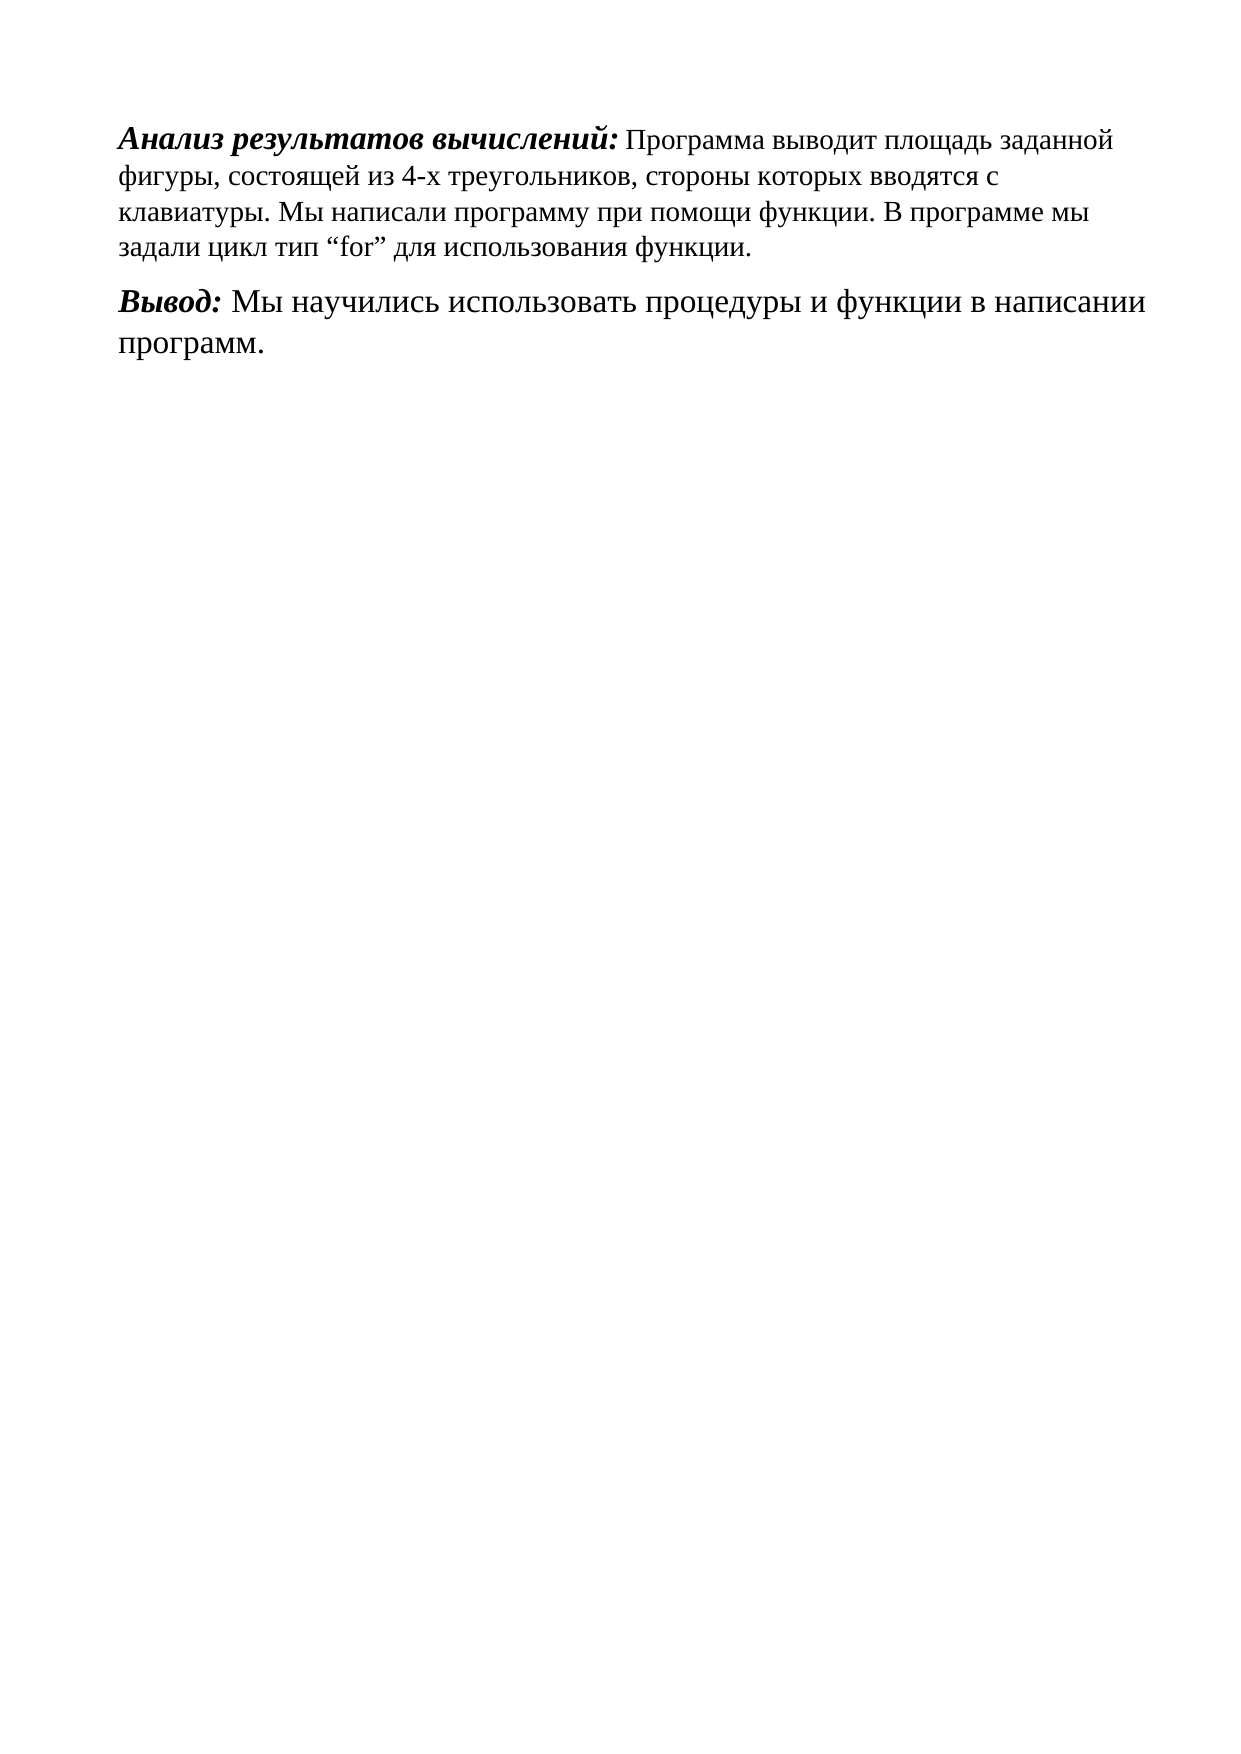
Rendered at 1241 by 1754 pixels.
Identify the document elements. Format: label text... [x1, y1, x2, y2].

text Анализ результатов вычислений: Программа выводит площадь заданной фигуры, состоящей из 4-х треугольников, стороны которых вводятся с клавиатуры. Мы написали программу при помощи функции. В программе мы задали цикл тип “for” для использования функции. [118, 118, 1152, 263]
text Вывод: Мы научились использовать процедуры и функции в написании программ. [118, 282, 1152, 361]
